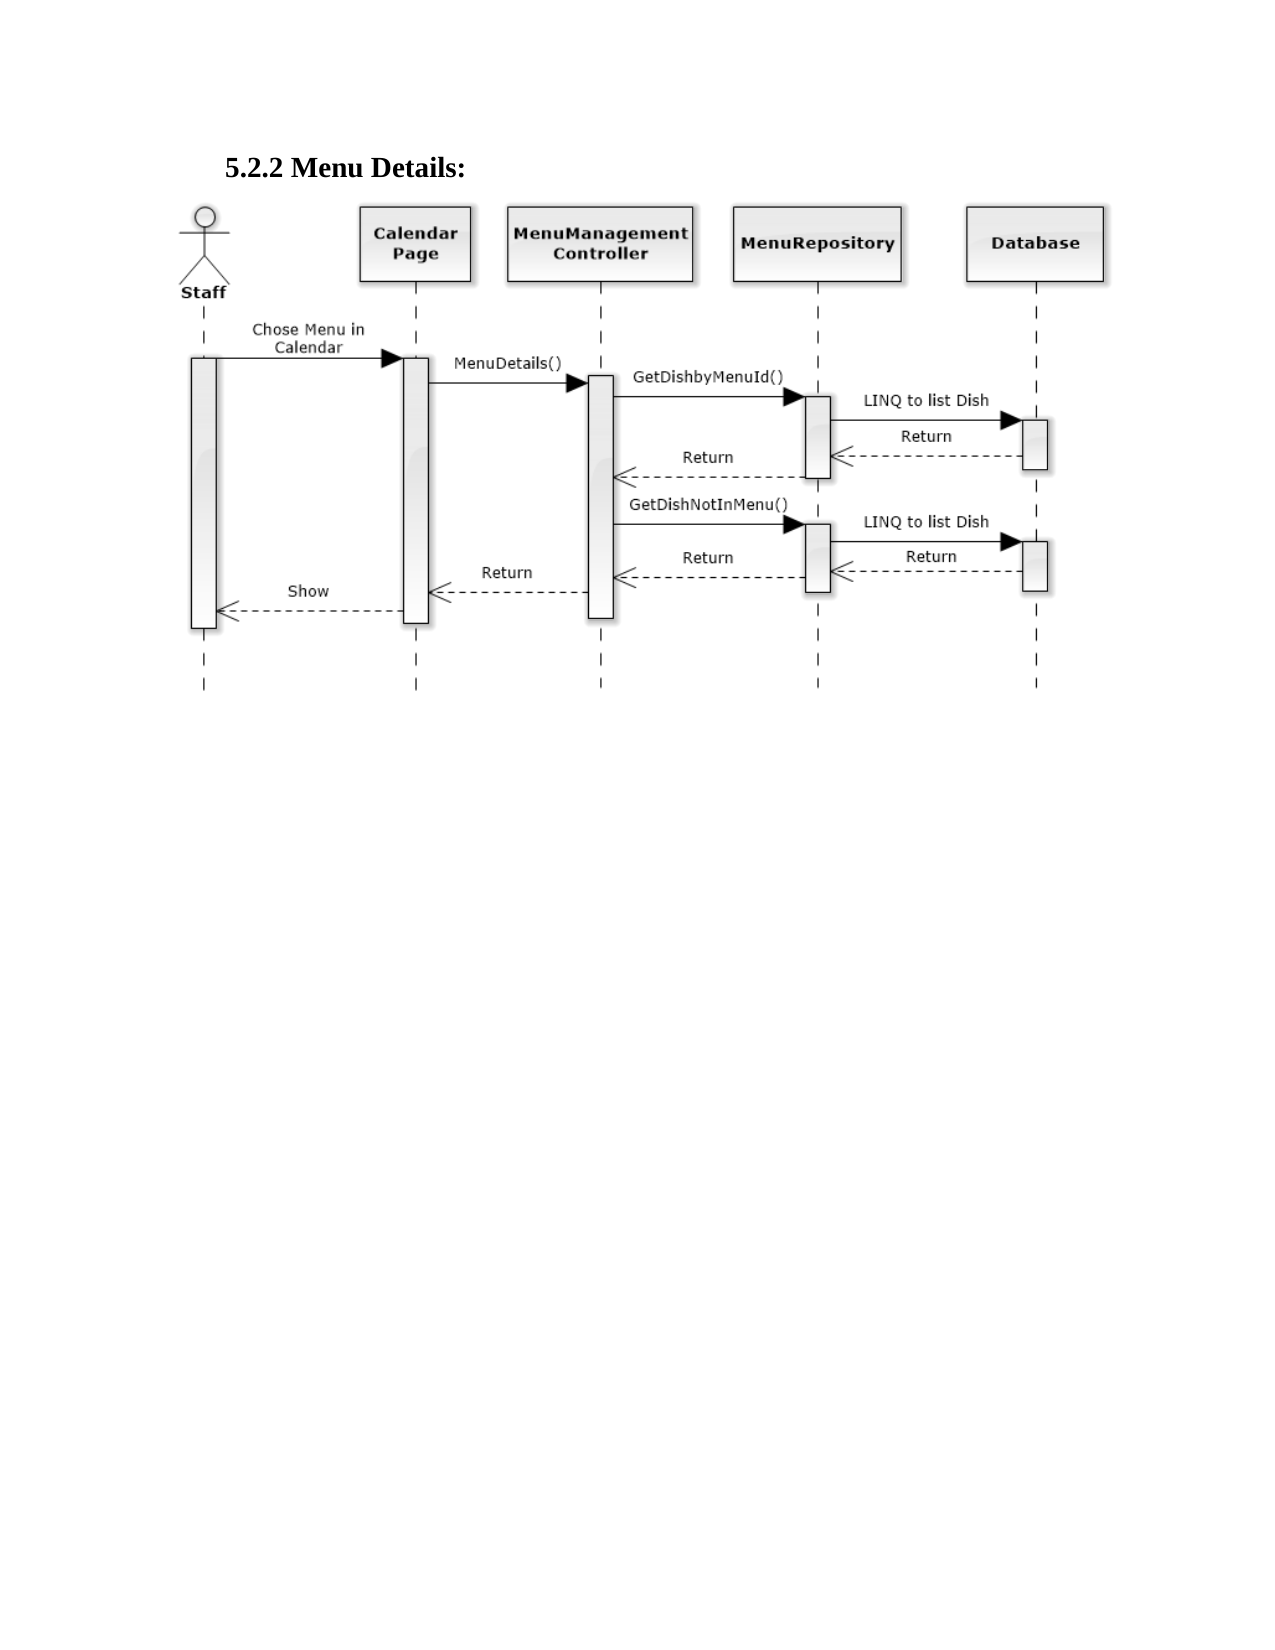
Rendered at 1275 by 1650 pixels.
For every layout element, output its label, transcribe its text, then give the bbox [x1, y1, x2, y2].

picture [150, 188, 1124, 722]
subtitle 5.2.2 Menu Details: [225, 150, 1125, 183]
